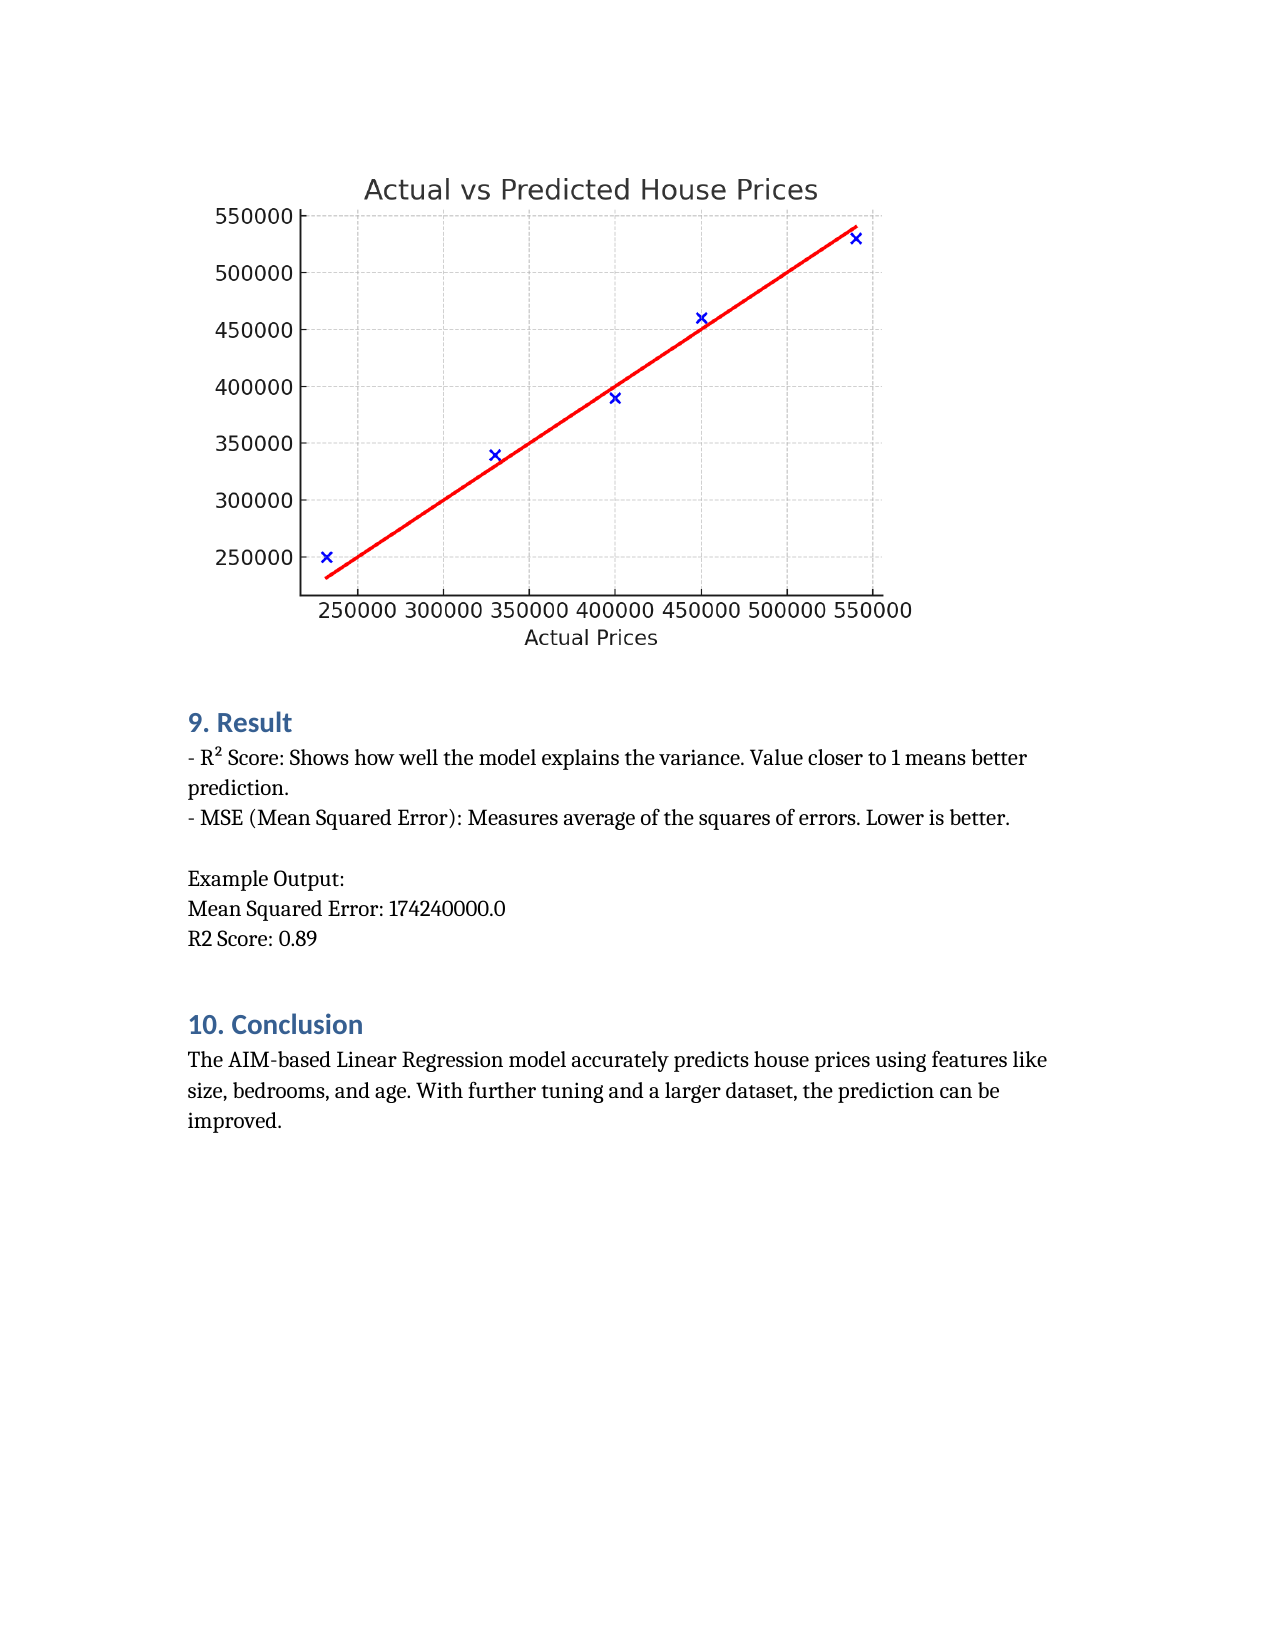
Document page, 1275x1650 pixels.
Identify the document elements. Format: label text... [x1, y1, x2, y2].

text The AIM-based Linear Regression model accurately predicts house prices using features like size, bedrooms, and age. With further tuning and a larger dataset, the prediction can be improved. [187, 1047, 1087, 1134]
picture [206, 150, 957, 650]
subtitle 9. Result [187, 704, 1087, 739]
subtitle 10. Conclusion [187, 1006, 1087, 1042]
text - R² Score: Shows how well the model explains the variance. Value closer to 1 means better prediction. - MSE (Mean Squared Error): Measures average of the squares of errors. Lower is better. Example Output: Mean Squared Error: 174240000.0 R2 Score: 0.89 [187, 745, 1087, 952]
